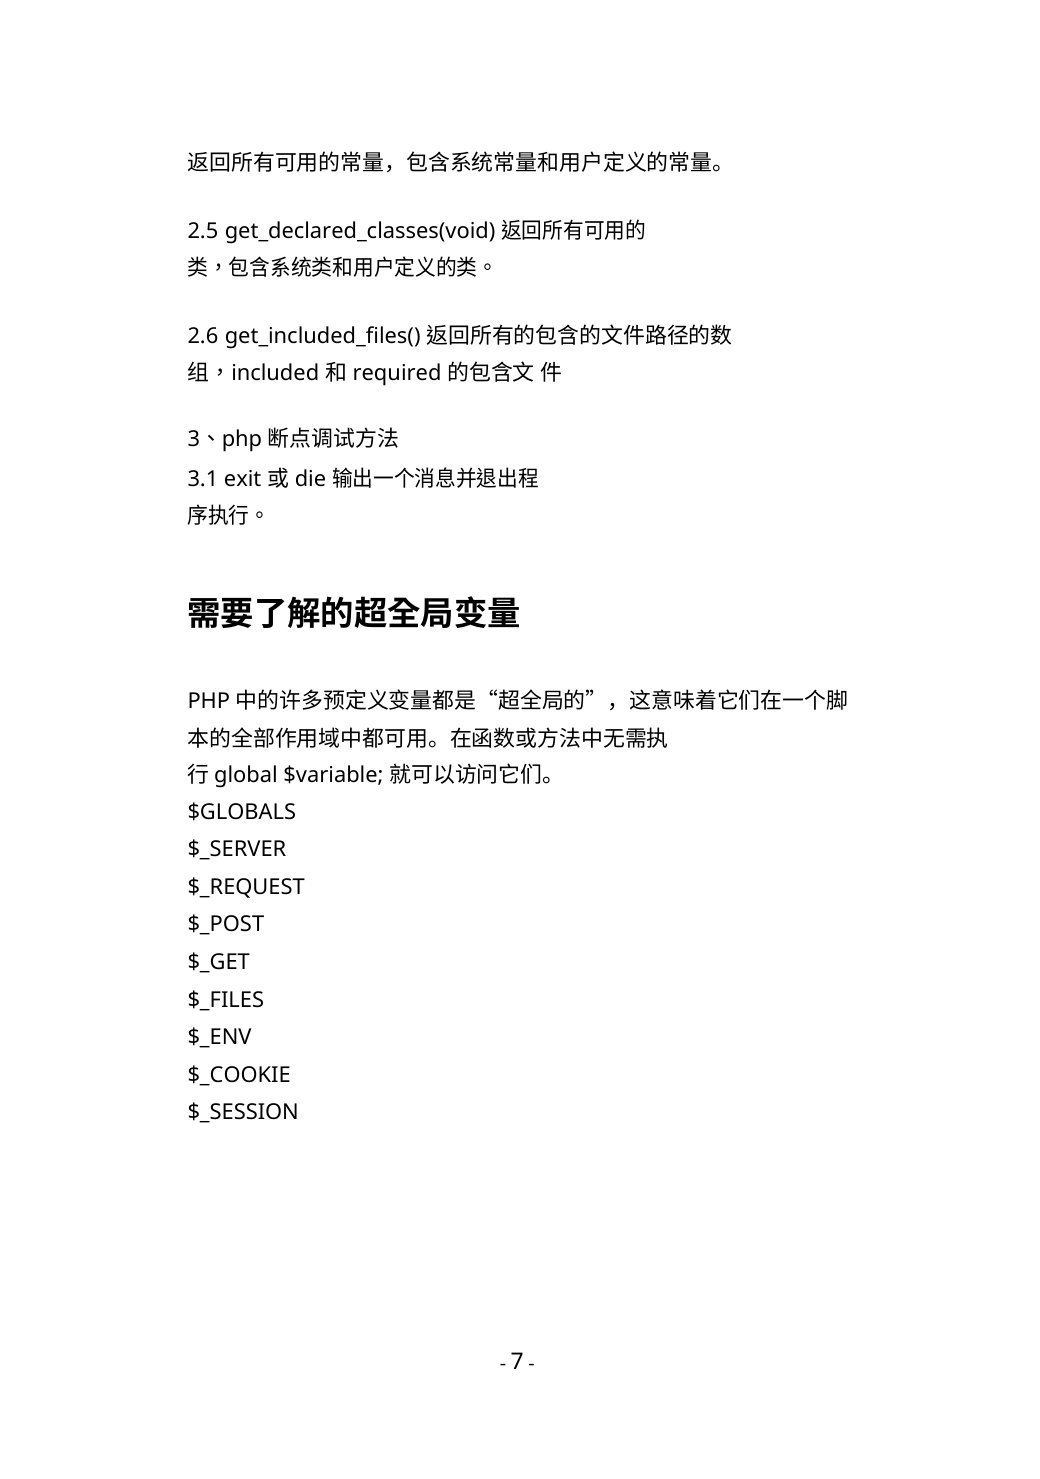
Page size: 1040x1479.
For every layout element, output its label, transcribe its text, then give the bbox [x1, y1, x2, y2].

text $_POST [187, 902, 863, 939]
list get_included_files() 返回所有的包含的文件路径的数组，included 和 required 的包含文 件 [187, 313, 842, 388]
text 行 global $variable; 就可以访问它们。 [187, 754, 863, 789]
text 返回所有可用的常量，包含系统常量和用户定义的常量。 [187, 145, 863, 177]
text $GLOBALS [187, 789, 863, 827]
text 需要了解的超全局变量 [187, 590, 863, 635]
text $_FILES [187, 977, 863, 1014]
text PHP 中的许多预定义变量都是“超全局的”，这意味着它们在一个脚 本的全部作用域中都可用。在函数或方法中无需执 [187, 679, 852, 754]
text $_ENV [187, 1014, 863, 1052]
text $_SERVER [187, 827, 863, 864]
text 3.1 exit 或 die 输出一个消息并退出程序执行。 [187, 456, 556, 531]
text $_COOKIE [187, 1052, 863, 1089]
text $_REQUEST [187, 864, 863, 902]
text $_GET [187, 939, 863, 977]
text $_SESSION [187, 1089, 863, 1127]
text 3、php 断点调试方法 [187, 416, 863, 454]
list get_declared_classes(void) 返回所有可用的类，包含系统类和用户定义的类。 [187, 208, 668, 283]
